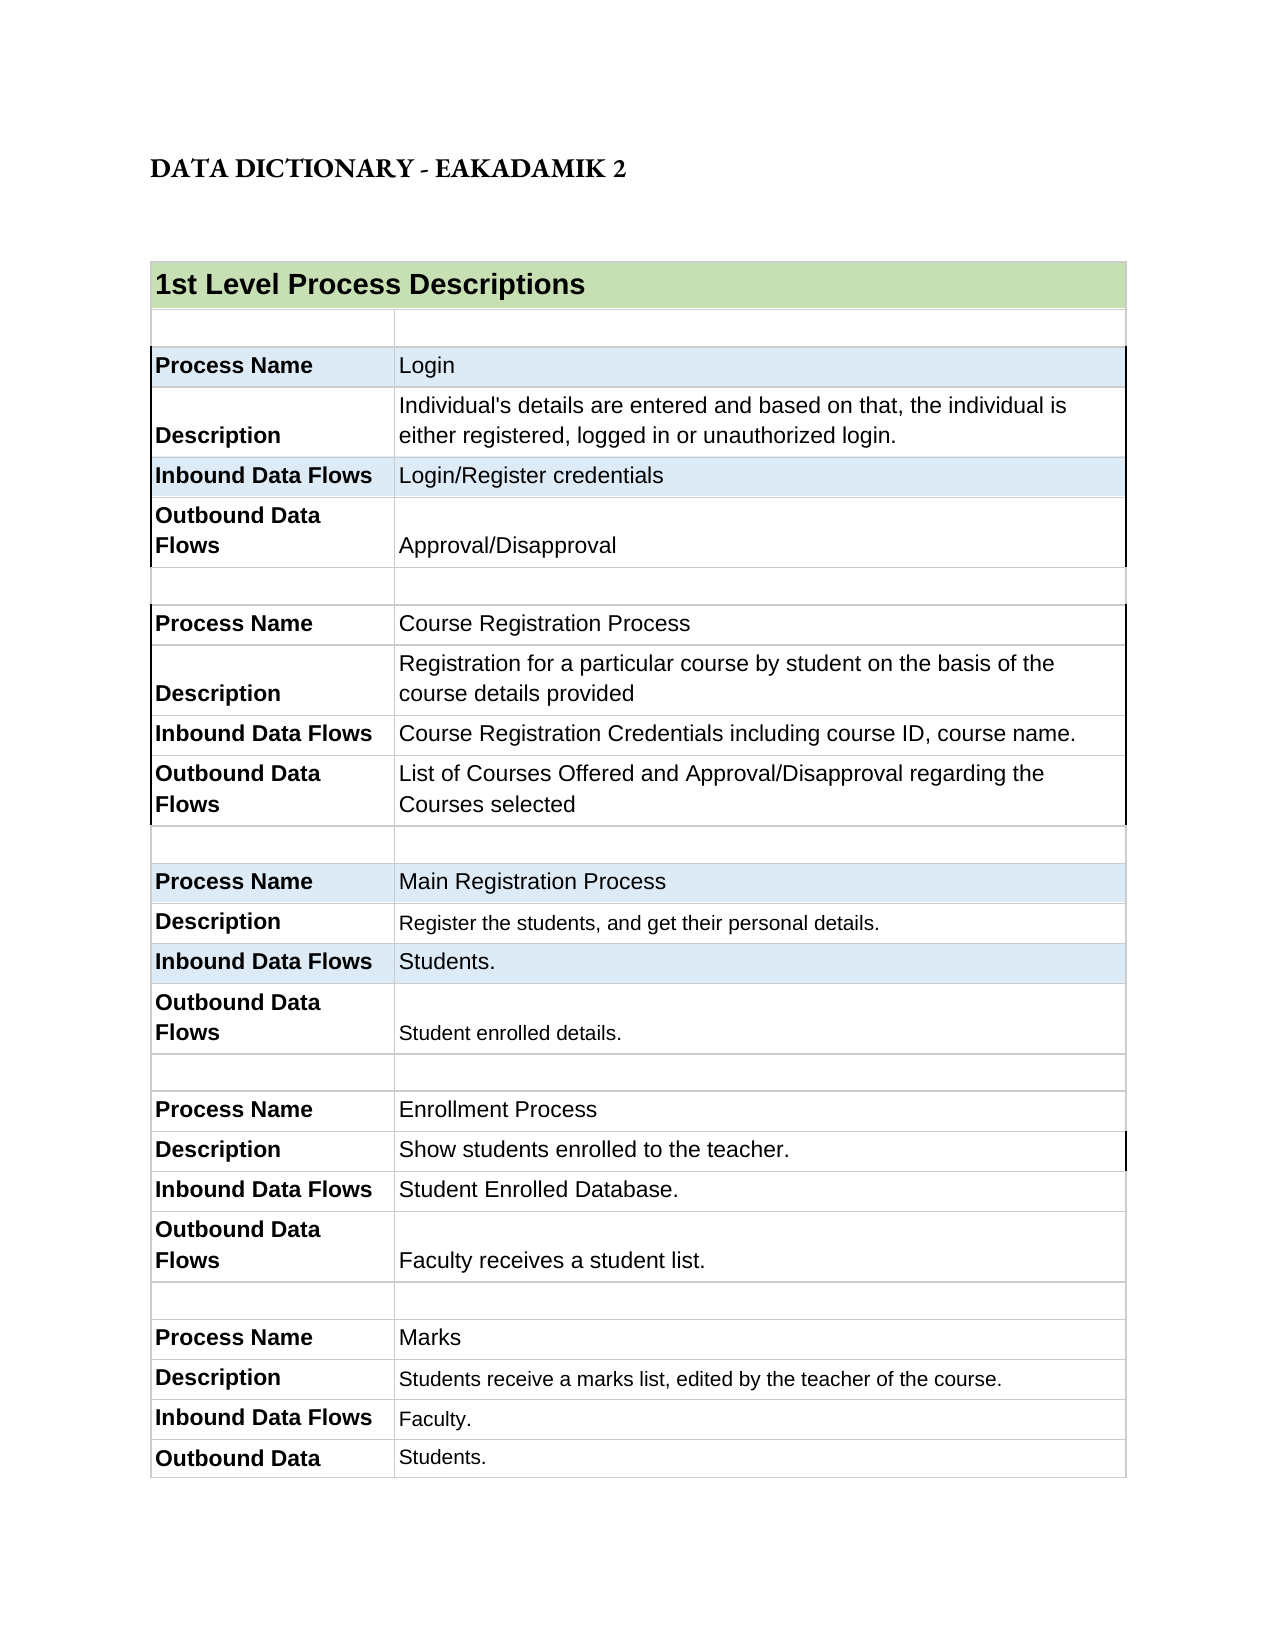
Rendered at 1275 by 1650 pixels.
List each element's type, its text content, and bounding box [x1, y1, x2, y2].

table_cell Process Name [152, 606, 394, 644]
table_cell [395, 827, 1125, 862]
table_cell [395, 1055, 1125, 1090]
table_cell Inbound Data Flows [152, 458, 394, 496]
table_cell Students. [395, 944, 1125, 983]
table_cell Process Name [152, 1092, 394, 1131]
table_cell Outbound Data Flows [152, 1440, 394, 1476]
table_cell Login/Register credentials [395, 458, 1125, 496]
table_cell Students. [395, 1440, 1125, 1476]
table_cell Enrollment Process [395, 1092, 1125, 1131]
table_cell Description [152, 646, 394, 714]
table_cell Individual's details are entered and based on that, the individual is either registered, logged in or unauthorized login. [395, 388, 1125, 456]
table_cell Outbound Data Flows [152, 756, 394, 825]
table_cell Process Name [152, 864, 394, 902]
table_cell Login [395, 348, 1125, 386]
table_cell [152, 827, 394, 862]
table_cell Inbound Data Flows [152, 1172, 394, 1211]
table_cell Approval/Disapproval [395, 498, 1125, 567]
table_cell [152, 1283, 394, 1318]
table_cell [395, 568, 1125, 604]
table_header 1st Level Process Descriptions [152, 263, 1125, 308]
table_cell Register the students, and get their personal details. [395, 904, 1125, 943]
table_cell Outbound Data Flows [152, 984, 394, 1053]
table_cell Inbound Data Flows [152, 944, 394, 983]
table_cell Main Registration Process [395, 864, 1125, 902]
table_cell Students receive a marks list, edited by the teacher of the course. [395, 1360, 1125, 1399]
table_cell Faculty. [395, 1400, 1125, 1439]
table_cell Description [152, 1132, 394, 1171]
table_cell Description [152, 1360, 394, 1399]
table_cell Marks [395, 1320, 1125, 1358]
table_cell Student Enrolled Database. [395, 1172, 1125, 1211]
table_cell Registration for a particular course by student on the basis of the course details provided [395, 646, 1125, 714]
table_cell [152, 568, 394, 604]
table_cell [152, 1055, 394, 1090]
table_cell Process Name [152, 1320, 394, 1358]
table_cell Course Registration Credentials including course ID, course name. [395, 716, 1125, 755]
table_cell Process Name [152, 348, 394, 386]
table_cell Description [152, 388, 394, 456]
table_cell Outbound Data Flows [152, 498, 394, 567]
table_cell Show students enrolled to the teacher. [395, 1132, 1125, 1171]
table_cell Outbound Data Flows [152, 1212, 394, 1281]
table_cell [152, 310, 394, 346]
text DATA DICTIONARY - EAKADAMIK 2 [150, 150, 1125, 185]
table_cell [395, 1283, 1125, 1318]
table_cell Course Registration Process [395, 606, 1125, 644]
table_cell Description [152, 904, 394, 943]
table_cell Inbound Data Flows [152, 716, 394, 755]
table_cell Student enrolled details. [395, 984, 1125, 1053]
table_cell Faculty receives a student list. [395, 1212, 1125, 1281]
table_cell List of Courses Offered and Approval/Disapproval regarding the Courses selected [395, 756, 1125, 825]
table_cell Inbound Data Flows [152, 1400, 394, 1439]
table_cell [395, 310, 1125, 346]
